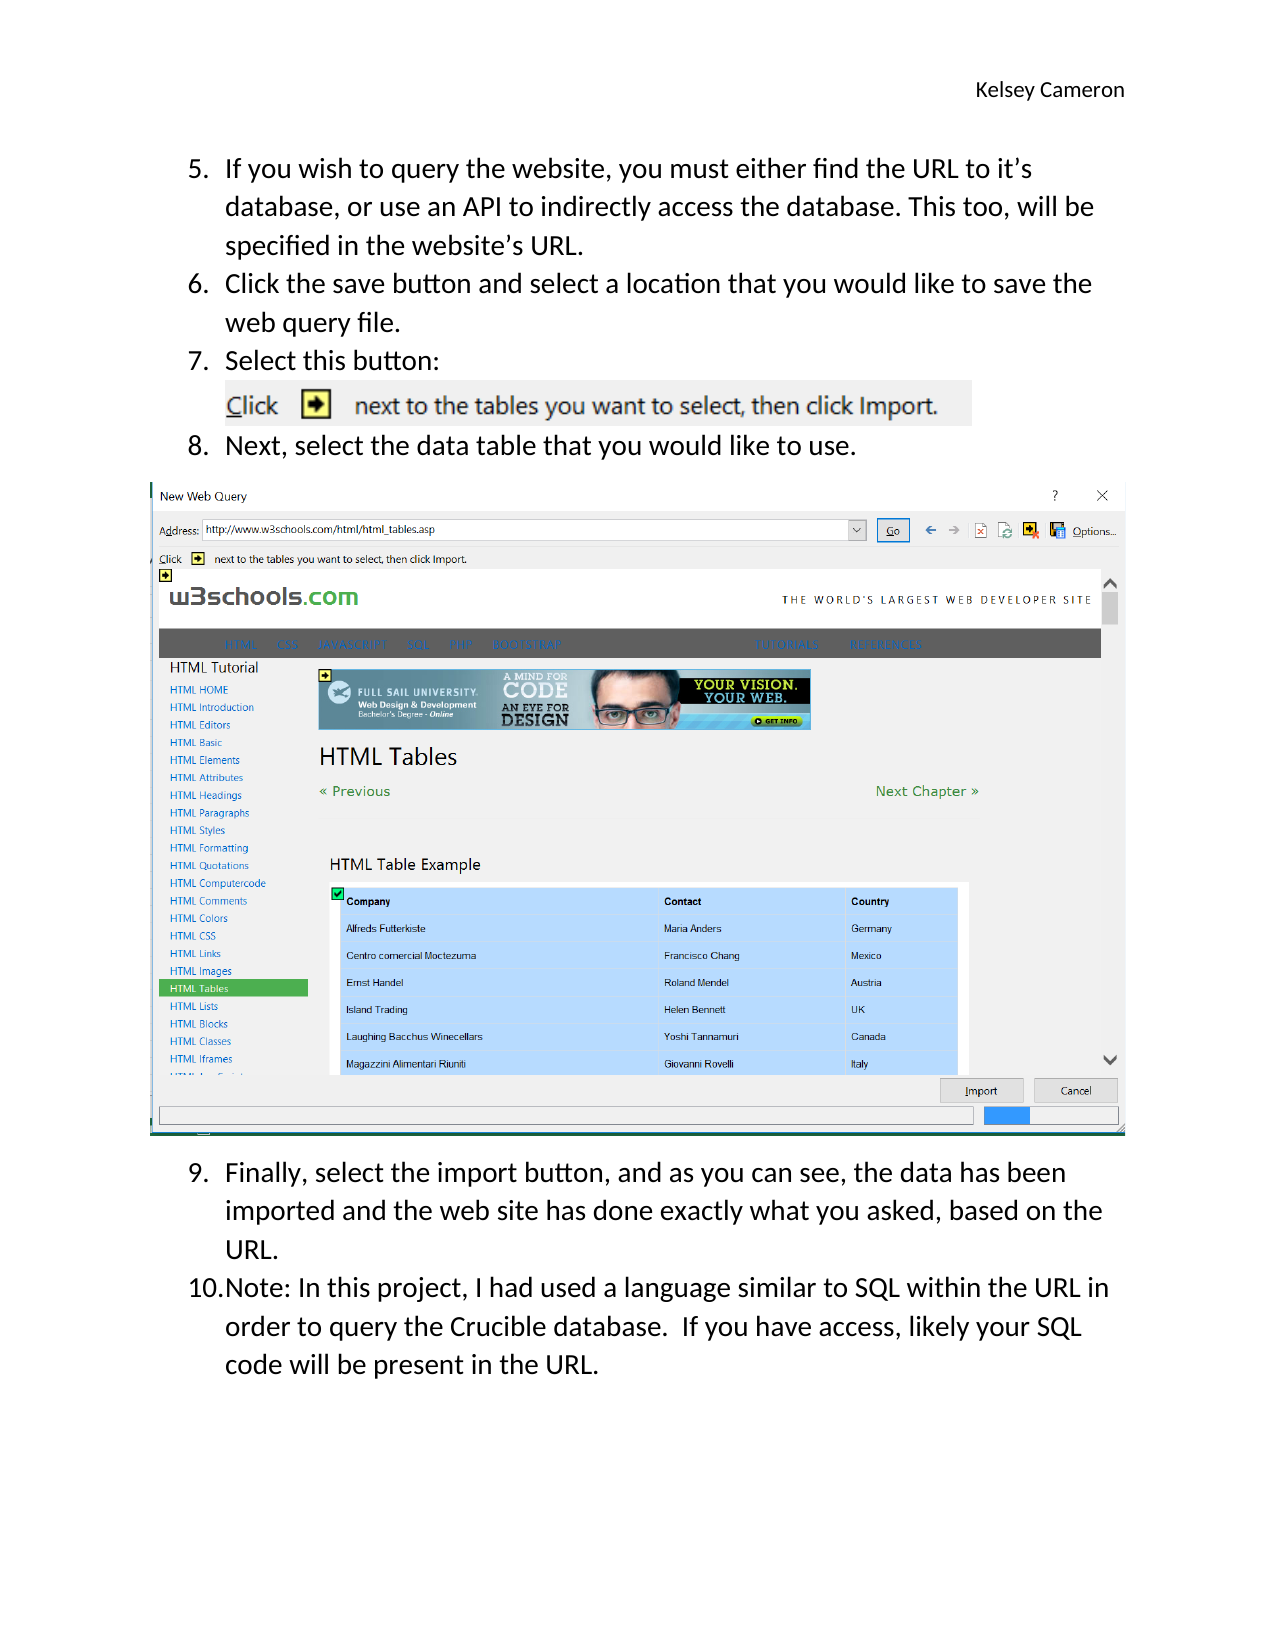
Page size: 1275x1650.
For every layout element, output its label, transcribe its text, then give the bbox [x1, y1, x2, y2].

picture [225, 380, 972, 426]
list If you wish to query the website, you must either find the URL to it’s database, or use an API to indirectly access the database. This too, will be specified in the website’s URL. [187, 150, 1125, 262]
list Click the save button and select a location that you would like to save the web query file. [187, 265, 1125, 339]
picture [150, 482, 1125, 1136]
list Note: In this project, I had used a language similar to SQL within the URL in order to query the Crucible database. If you have access, likely your SQL code will be present in the URL. [187, 1269, 1125, 1412]
list Next, select the data table that you would like to use. [187, 427, 1125, 463]
list Finally, select the import button, and as you can see, the data has been imported and the web site has done exactly what you asked, based on the URL. [187, 1154, 1125, 1267]
